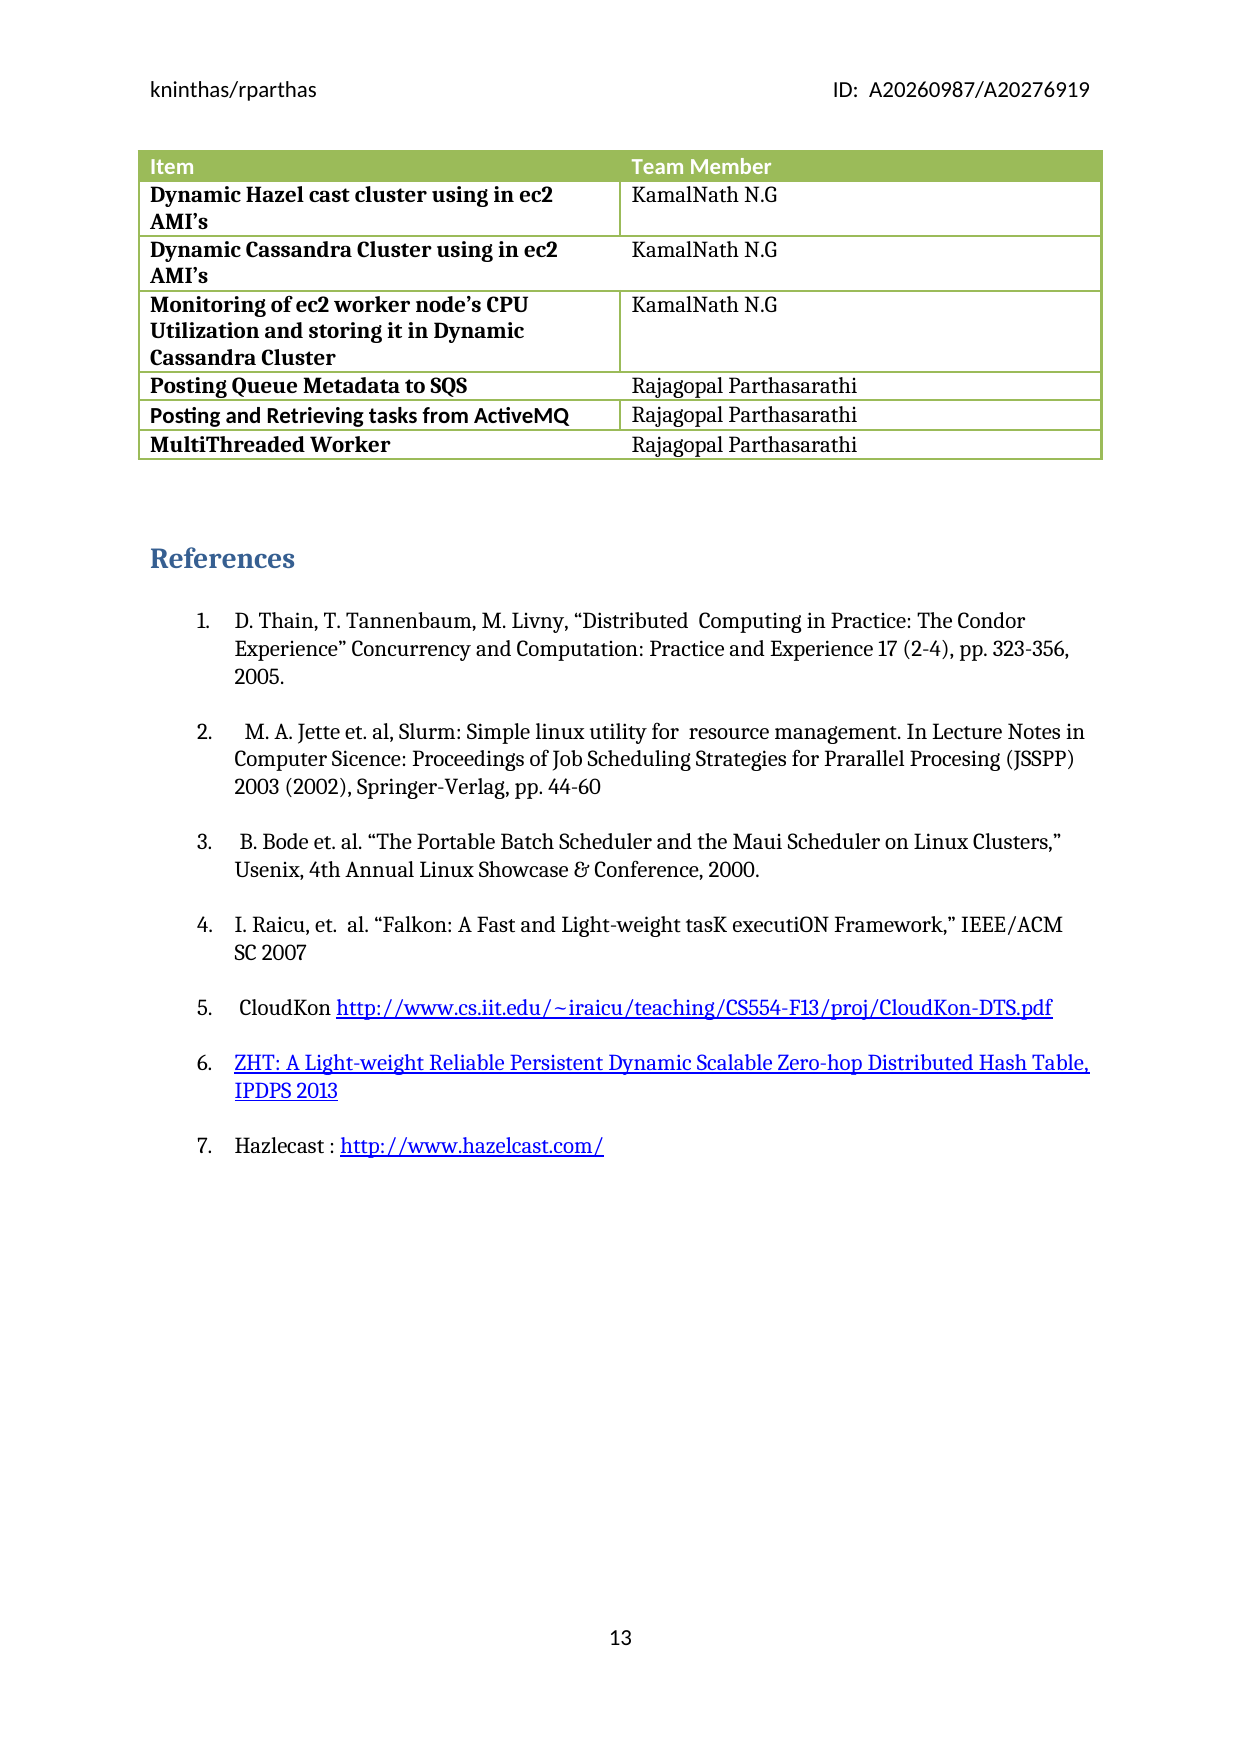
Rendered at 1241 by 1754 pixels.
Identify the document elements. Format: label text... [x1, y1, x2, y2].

list M. A. Jette et. al, Slurm: Simple linux utility for resource management. In Lecture Notes in Computer Sicence: Proceedings of Job Scheduling Strategies for Prarallel Procesing (JSSPP) 2003 (2002), Springer-Verlag, pp. 44-60 [197, 719, 1090, 800]
table_cell Rajagopal Parthasarathi [620, 431, 1100, 458]
table_cell Rajagopal Parthasarathi [620, 373, 1100, 399]
table_cell Rajagopal Parthasarathi [621, 401, 1100, 429]
list ZHT: A Light-weight Reliable Persistent Dynamic Scalable Zero-hop Distributed Hash Table, IPDPS 2013 [197, 1050, 1090, 1104]
list CloudKon http://www.cs.iit.edu/~iraicu/teaching/CS554-F13/proj/CloudKon-DTS.pdf [197, 995, 1090, 1021]
list I. Raicu, et. al. “Falkon: A Fast and Light-weight tasK executiON Framework,” IEEE/ACM SC 2007 [197, 912, 1090, 966]
table_header Team Member [620, 152, 1100, 180]
table_cell Monitoring of ec2 worker node’s CPU Utilization and storing it in Dynamic Cassandra Cluster [140, 292, 619, 371]
table_cell KamalNath N.G [621, 292, 1100, 371]
table_header Item [140, 152, 620, 180]
table_cell Dynamic Hazel cast cluster using in ec2 AMI’s [140, 182, 619, 235]
table_cell Posting Queue Metadata to SQS [140, 373, 620, 399]
list Hazlecast : http://www.hazelcast.com/ [197, 1133, 1090, 1159]
table_cell MultiThreaded Worker [140, 431, 620, 458]
subtitle References [150, 542, 1090, 576]
table_cell KamalNath N.G [620, 237, 1100, 290]
table_cell Posting and Retrieving tasks from ActiveMQ [140, 401, 619, 429]
list B. Bode et. al. “The Portable Batch Scheduler and the Maui Scheduler on Linux Clusters,” Usenix, 4th Annual Linux Showcase & Conference, 2000. [197, 829, 1090, 883]
list D. Thain, T. Tannenbaum, M. Livny, “Distributed Computing in Practice: The Condor Experience” Concurrency and Computation: Practice and Experience 17 (2-4), pp. 323-356, 2005. [197, 608, 1090, 690]
table_cell KamalNath N.G [621, 182, 1100, 235]
table_cell Dynamic Cassandra Cluster using in ec2 AMI’s [140, 237, 620, 290]
